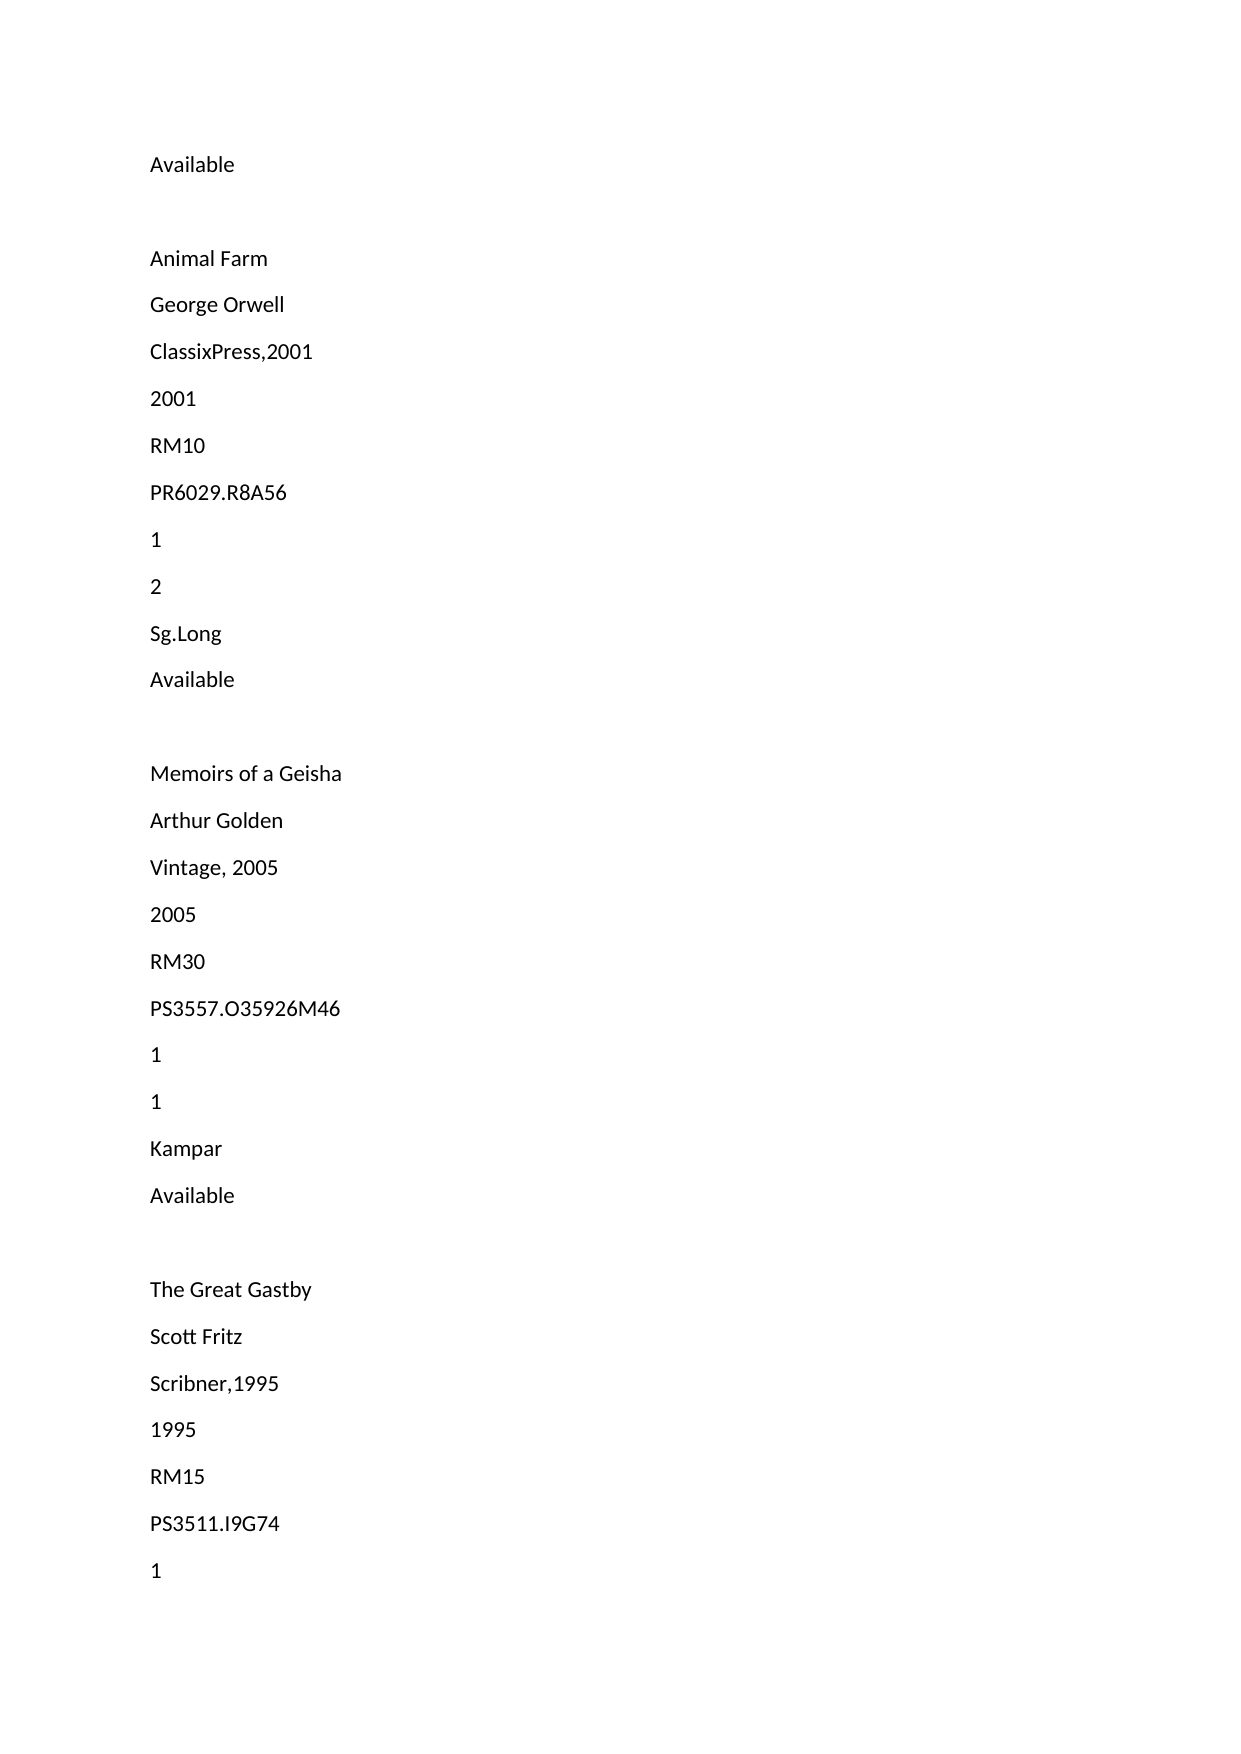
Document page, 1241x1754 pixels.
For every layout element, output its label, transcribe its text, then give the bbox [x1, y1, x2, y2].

text Animal Farm [150, 244, 1090, 272]
text RM30 [150, 947, 1090, 975]
text Available [150, 666, 1090, 694]
text PS3511.I9G74 [150, 1509, 1090, 1537]
text Vintage, 2005 [150, 853, 1090, 881]
text Available [150, 150, 1090, 178]
text PR6029.R8A56 [150, 478, 1090, 506]
text ClassixPress,2001 [150, 337, 1090, 366]
text PS3557.O35926M46 [150, 994, 1090, 1022]
text RM15 [150, 1462, 1090, 1491]
text 1 [150, 1087, 1090, 1116]
text Scribner,1995 [150, 1369, 1090, 1397]
text Arthur Golden [150, 806, 1090, 834]
text Sg.Long [150, 619, 1090, 647]
text Memoirs of a Geisha [150, 759, 1090, 787]
text George Orwell [150, 291, 1090, 319]
text 2 [150, 572, 1090, 600]
text The Great Gastby [150, 1275, 1090, 1303]
text Kampar [150, 1134, 1090, 1162]
text Scott Fritz [150, 1322, 1090, 1350]
text 2005 [150, 900, 1090, 928]
text 1 [150, 1041, 1090, 1069]
text 1995 [150, 1416, 1090, 1444]
text RM10 [150, 431, 1090, 459]
text Available [150, 1181, 1090, 1209]
text 2001 [150, 384, 1090, 412]
text 1 [150, 1556, 1090, 1584]
text 1 [150, 525, 1090, 553]
